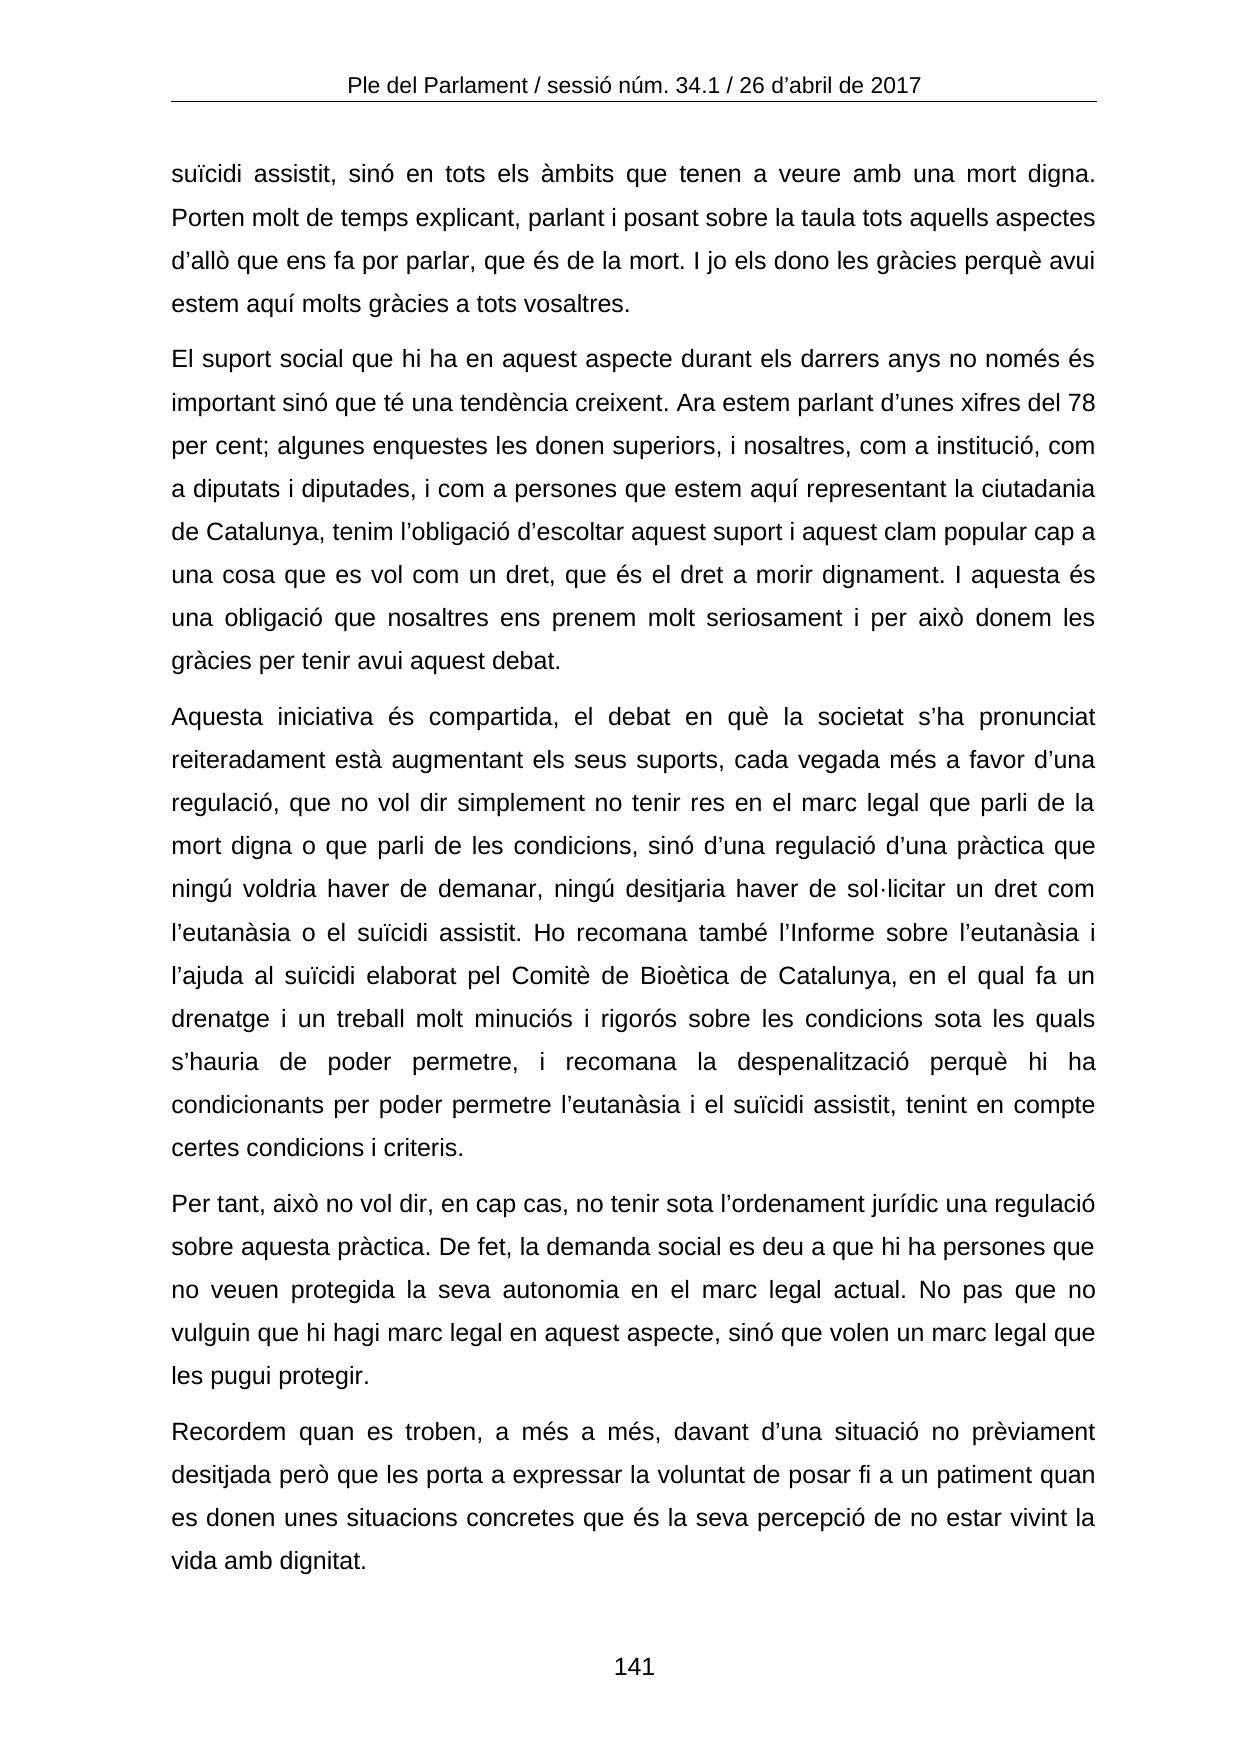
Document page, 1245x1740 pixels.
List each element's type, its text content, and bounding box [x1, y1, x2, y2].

text El suport social que hi ha en aquest aspecte durant els darrers anys no només és important sinó que té una tendència creixent. Ara estem parlant d’unes xifres del 78 per cent; algunes enquestes les donen superiors, i nosaltres, com a institució, com a diputats i diputades, i com a persones que estem aquí representant la ciutadania de Catalunya, tenim l’obligació d’escoltar aquest suport i aquest clam popular cap a una cosa que es vol com un dret, que és el dret a morir dignament. I aquesta és una obligació que nosaltres ens prenem molt seriosament i per això donem les gràcies per tenir avui aquest debat. [171, 344, 1097, 675]
text Aquesta iniciativa és compartida, el debat en què la societat s’ha pronunciat reiteradament està augmentant els seus suports, cada vegada més a favor d’una regulació, que no vol dir simplement no tenir res en el marc legal que parli de la mort digna o que parli de les condicions, sinó d’una regulació d’una pràctica que ningú voldria haver de demanar, ningú desitjaria haver de sol·licitar un dret com l’eutanàsia o el suïcidi assistit. Ho recomana també l’Informe sobre l’eutanàsia i l’ajuda al suïcidi elaborat pel Comitè de Bioètica de Catalunya, en el qual fa un drenatge i un treball molt minuciós i rigorós sobre les condicions sota les quals s’hauria de poder permetre, i recomana la despenalització perquè hi ha condicionants per poder permetre l’eutanàsia i el suïcidi assistit, tenint en compte certes condicions i criteris. [171, 702, 1097, 1162]
text Recordem quan es troben, a més a més, davant d’una situació no prèviament desitjada però que les porta a expressar la voluntat de posar fi a un patiment quan es donen unes situacions concretes que és la seva percepció de no estar vivint la vida amb dignitat. [171, 1417, 1097, 1575]
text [171, 159, 1097, 318]
text Per tant, això no vol dir, en cap cas, no tenir sota l’ordenament jurídic una regulació sobre aquesta pràctica. De fet, la demanda social es deu a que hi ha persones que no veuen protegida la seva autonomia en el marc legal actual. No pas que no vulguin que hi hagi marc legal en aquest aspecte, sinó que volen un marc legal que les pugui protegir. [171, 1189, 1097, 1390]
